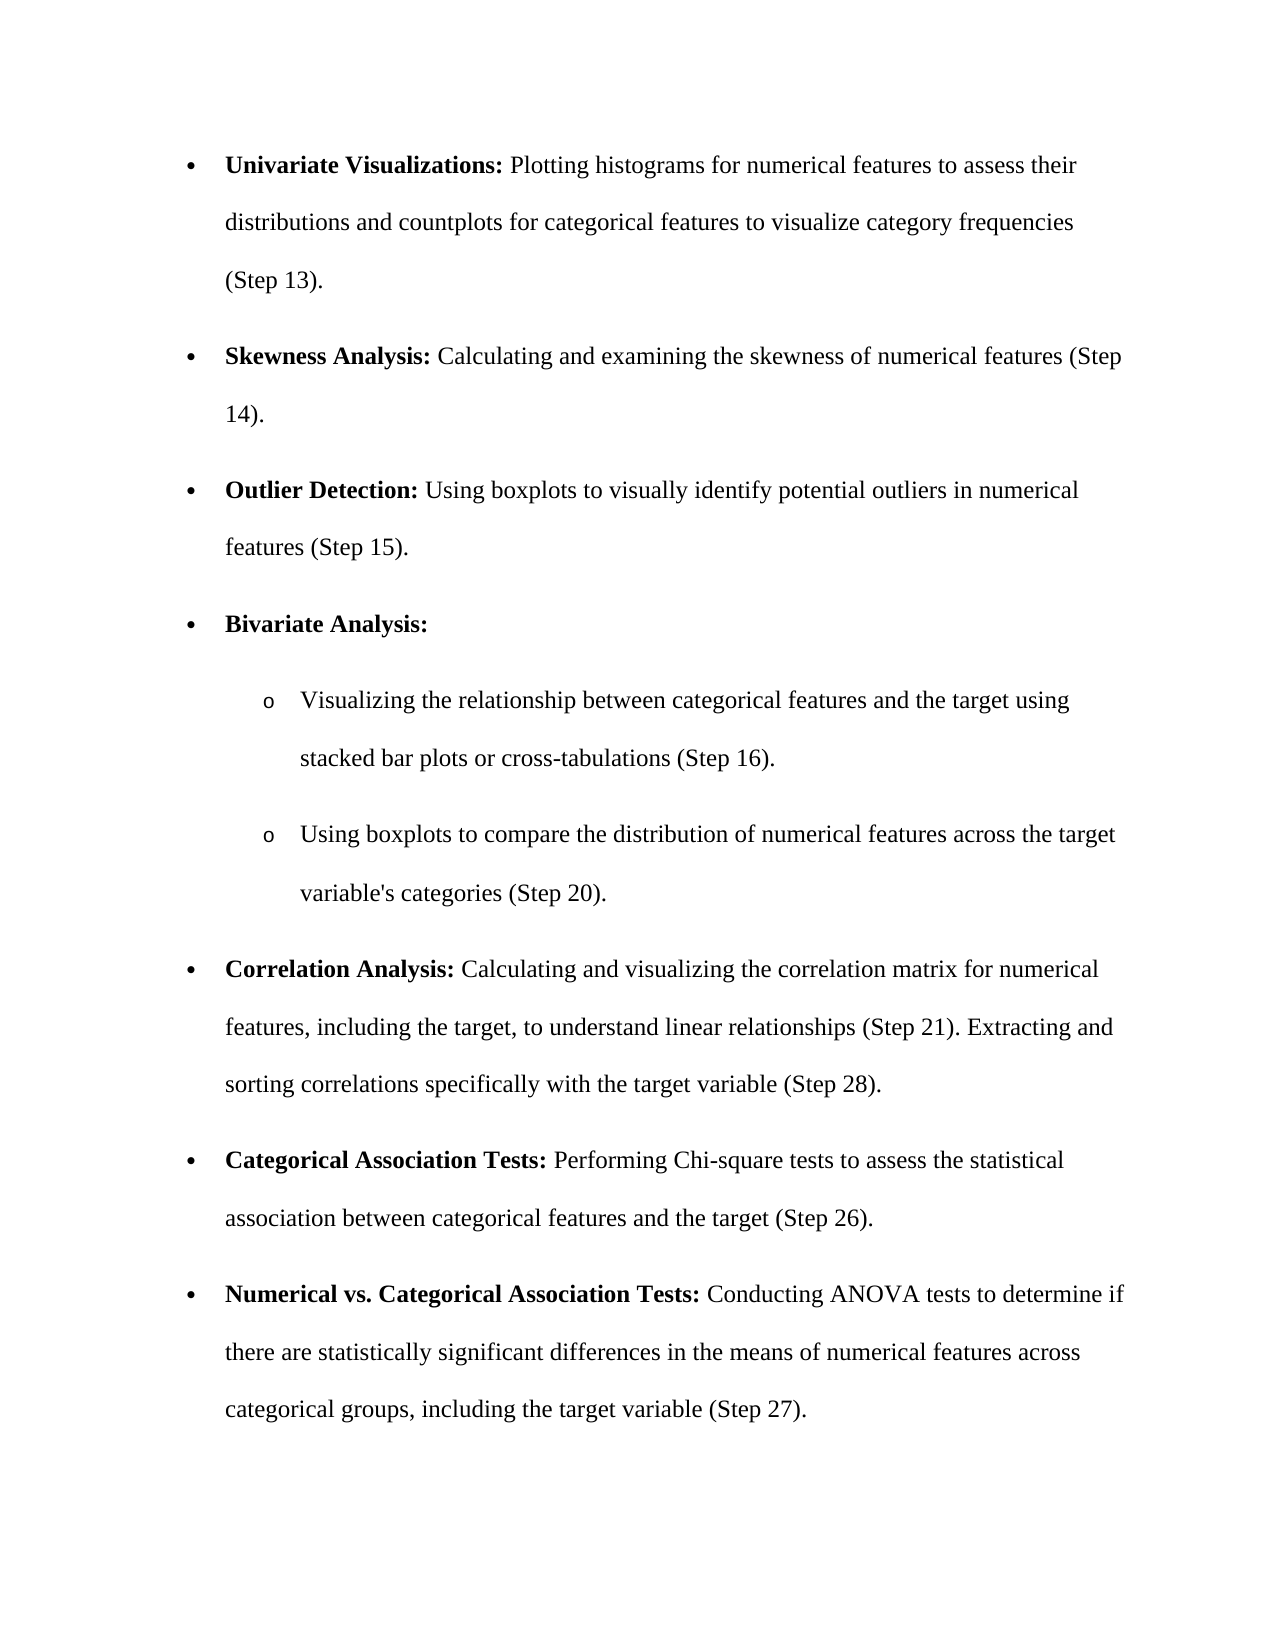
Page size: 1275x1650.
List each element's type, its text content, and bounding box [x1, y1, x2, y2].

list Outlier Detection: Using boxplots to visually identify potential outliers in numerical features (Step 15). [187, 475, 1125, 561]
list Numerical vs. Categorical Association Tests: Conducting ANOVA tests to determine if there are statistically significant differences in the means of numerical features across categorical groups, including the target variable (Step 27). [187, 1279, 1125, 1423]
list Using boxplots to compare the distribution of numerical features across the target variable's categories (Step 20). [262, 819, 1125, 907]
list Categorical Association Tests: Performing Chi-square tests to assess the statistical association between categorical features and the target (Step 26). [187, 1145, 1125, 1232]
list Univariate Visualizations: Plotting histograms for numerical features to assess their distributions and countplots for categorical features to visualize category frequencies (Step 13). [187, 150, 1125, 294]
list Bivariate Analysis: [187, 609, 1125, 637]
list Skewness Analysis: Calculating and examining the skewness of numerical features (Step 14). [187, 341, 1125, 427]
list Correlation Analysis: Calculating and visualizing the correlation matrix for numerical features, including the target, to understand linear relationships (Step 21). Extracting and sorting correlations specifically with the target variable (Step 28). [187, 954, 1125, 1098]
list Visualizing the relationship between categorical features and the target using stacked bar plots or cross-tabulations (Step 16). [262, 685, 1125, 772]
